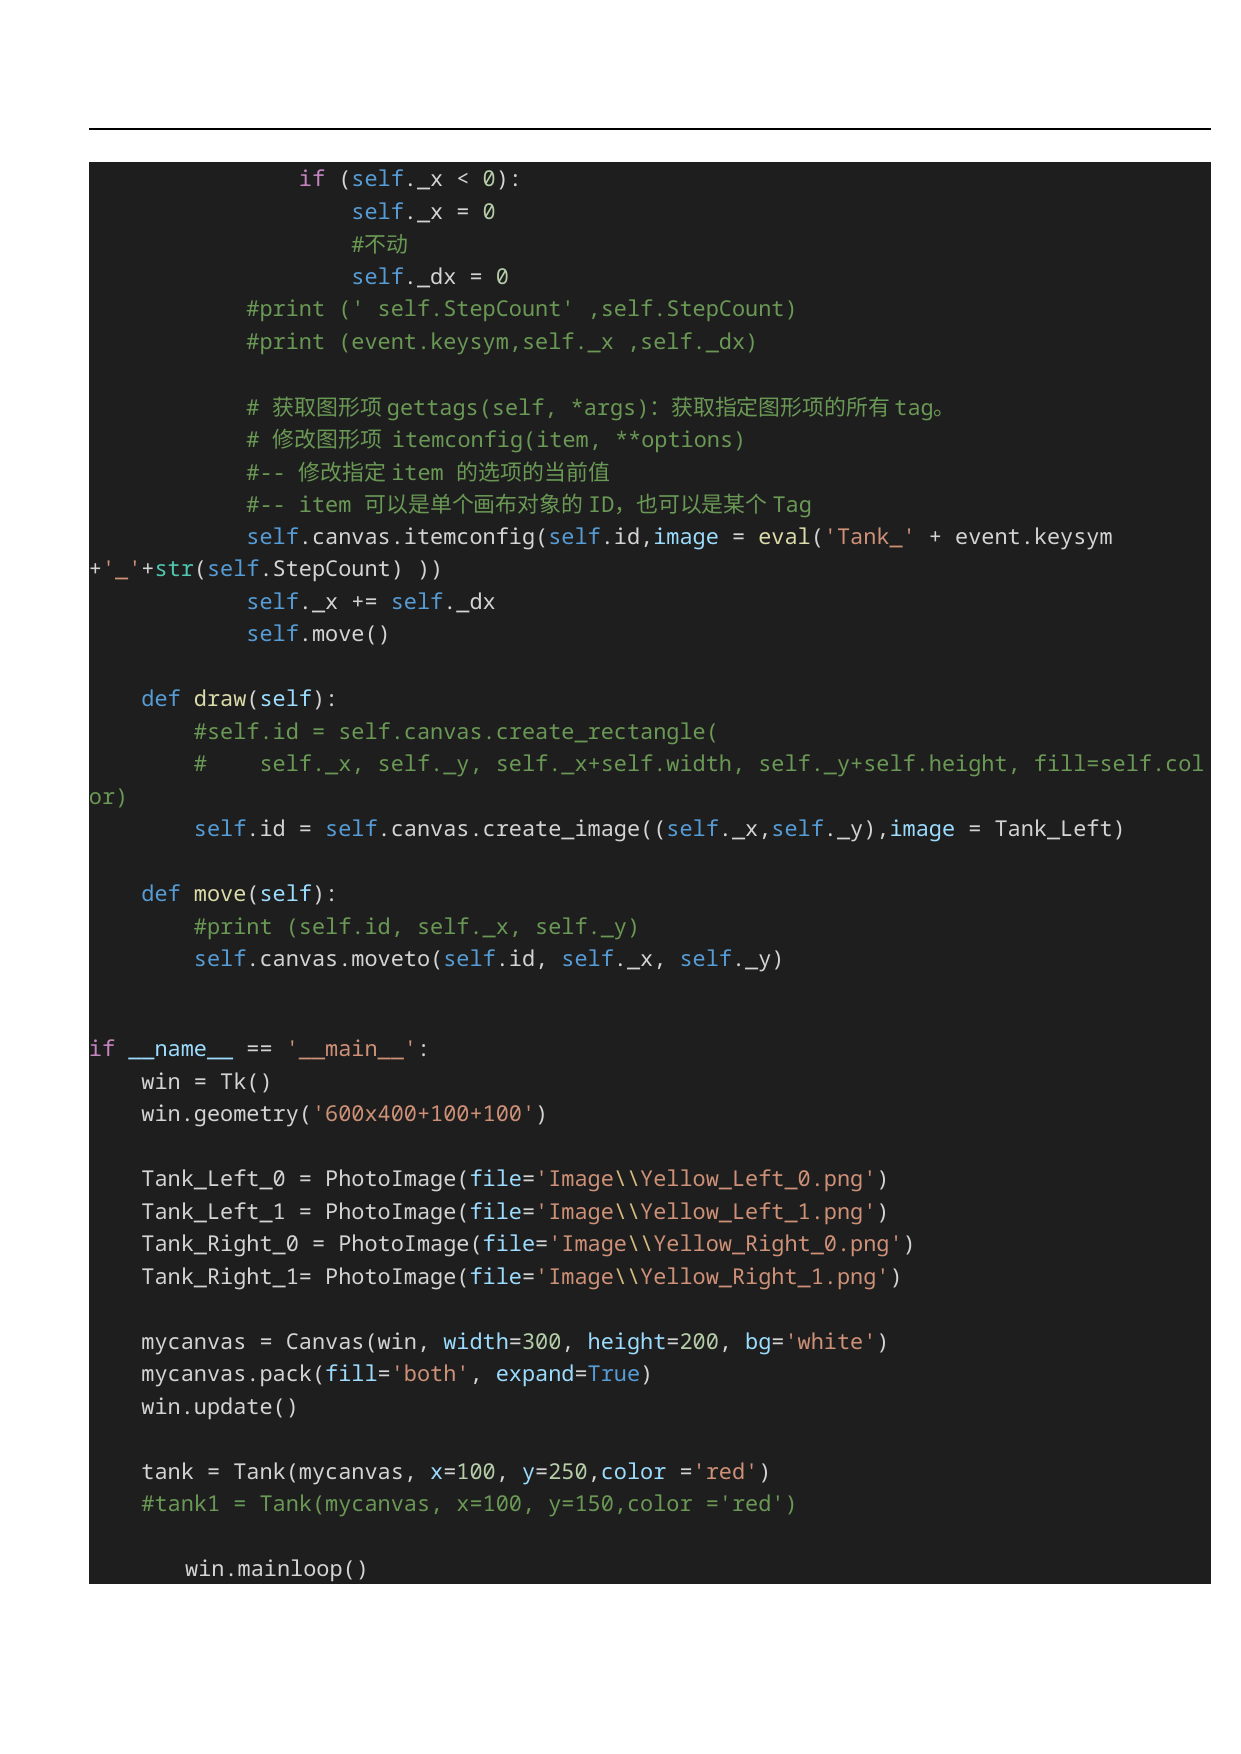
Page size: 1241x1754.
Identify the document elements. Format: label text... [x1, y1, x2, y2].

text # 修改图形项 itemconfig(item, **options) [89, 422, 1211, 454]
text #print (' self.StepCount' ,self.StepCount) [89, 292, 1211, 324]
text Tank_Left_0 = PhotoImage(file='Image\\Yellow_Left_0.png') [89, 1162, 1211, 1194]
text #print (self.id, self._x, self._y) [89, 909, 1211, 942]
text def draw(self): [89, 682, 1211, 714]
text self.id = self.canvas.create_image((self._x,self._y),image = Tank_Left) [89, 812, 1211, 844]
text mycanvas.pack(fill='both', expand=True) [89, 1357, 1211, 1389]
text mycanvas = Canvas(win, width=300, height=200, bg='white') [89, 1324, 1211, 1357]
text if (self._x < 0): [89, 162, 1211, 194]
text #-- 修改指定 item 的选项的当前值 [89, 454, 1211, 487]
text Tank_Right_0 = PhotoImage(file='Image\\Yellow_Right_0.png') [89, 1227, 1211, 1259]
text win = Tk() [89, 1064, 1211, 1097]
text self.canvas.itemconfig(self.id,image = eval('Tank_' + event.keysym +'_'+str(self.StepCount) )) [89, 519, 1211, 584]
text self._x = 0 [89, 194, 1211, 227]
text #print (event.keysym,self._x ,self._dx) [89, 324, 1211, 357]
text def move(self): [89, 877, 1211, 909]
text win.update() [89, 1389, 1211, 1422]
text win.mainloop() [89, 1552, 1211, 1584]
text Tank_Left_1 = PhotoImage(file='Image\\Yellow_Left_1.png') [89, 1194, 1211, 1227]
text tank = Tank(mycanvas, x=100, y=250,color ='red') [89, 1454, 1211, 1487]
text # 获取图形项 gettags(self, *args)：获取指定图形项的所有tag。 [89, 389, 1211, 422]
text self._x += self._dx [89, 584, 1211, 617]
text self._dx = 0 [89, 259, 1211, 292]
text #不动 [89, 227, 1211, 259]
text #self.id = self.canvas.create_rectangle( [89, 714, 1211, 747]
text Tank_Right_1= PhotoImage(file='Image\\Yellow_Right_1.png') [89, 1259, 1211, 1292]
text win.geometry('600x400+100+100') [89, 1097, 1211, 1129]
text #-- item 可以是单个画布对象的 ID，也可以是某个 Tag [89, 487, 1211, 519]
text # self._x, self._y, self._x+self.width, self._y+self.height, fill=self.color) [89, 747, 1211, 812]
text self.canvas.moveto(self.id, self._x, self._y) [89, 942, 1211, 974]
text #tank1 = Tank(mycanvas, x=100, y=150,color ='red') [89, 1487, 1211, 1519]
text if __name__ == '__main__': [89, 1032, 1211, 1064]
text self.move() [89, 617, 1211, 649]
